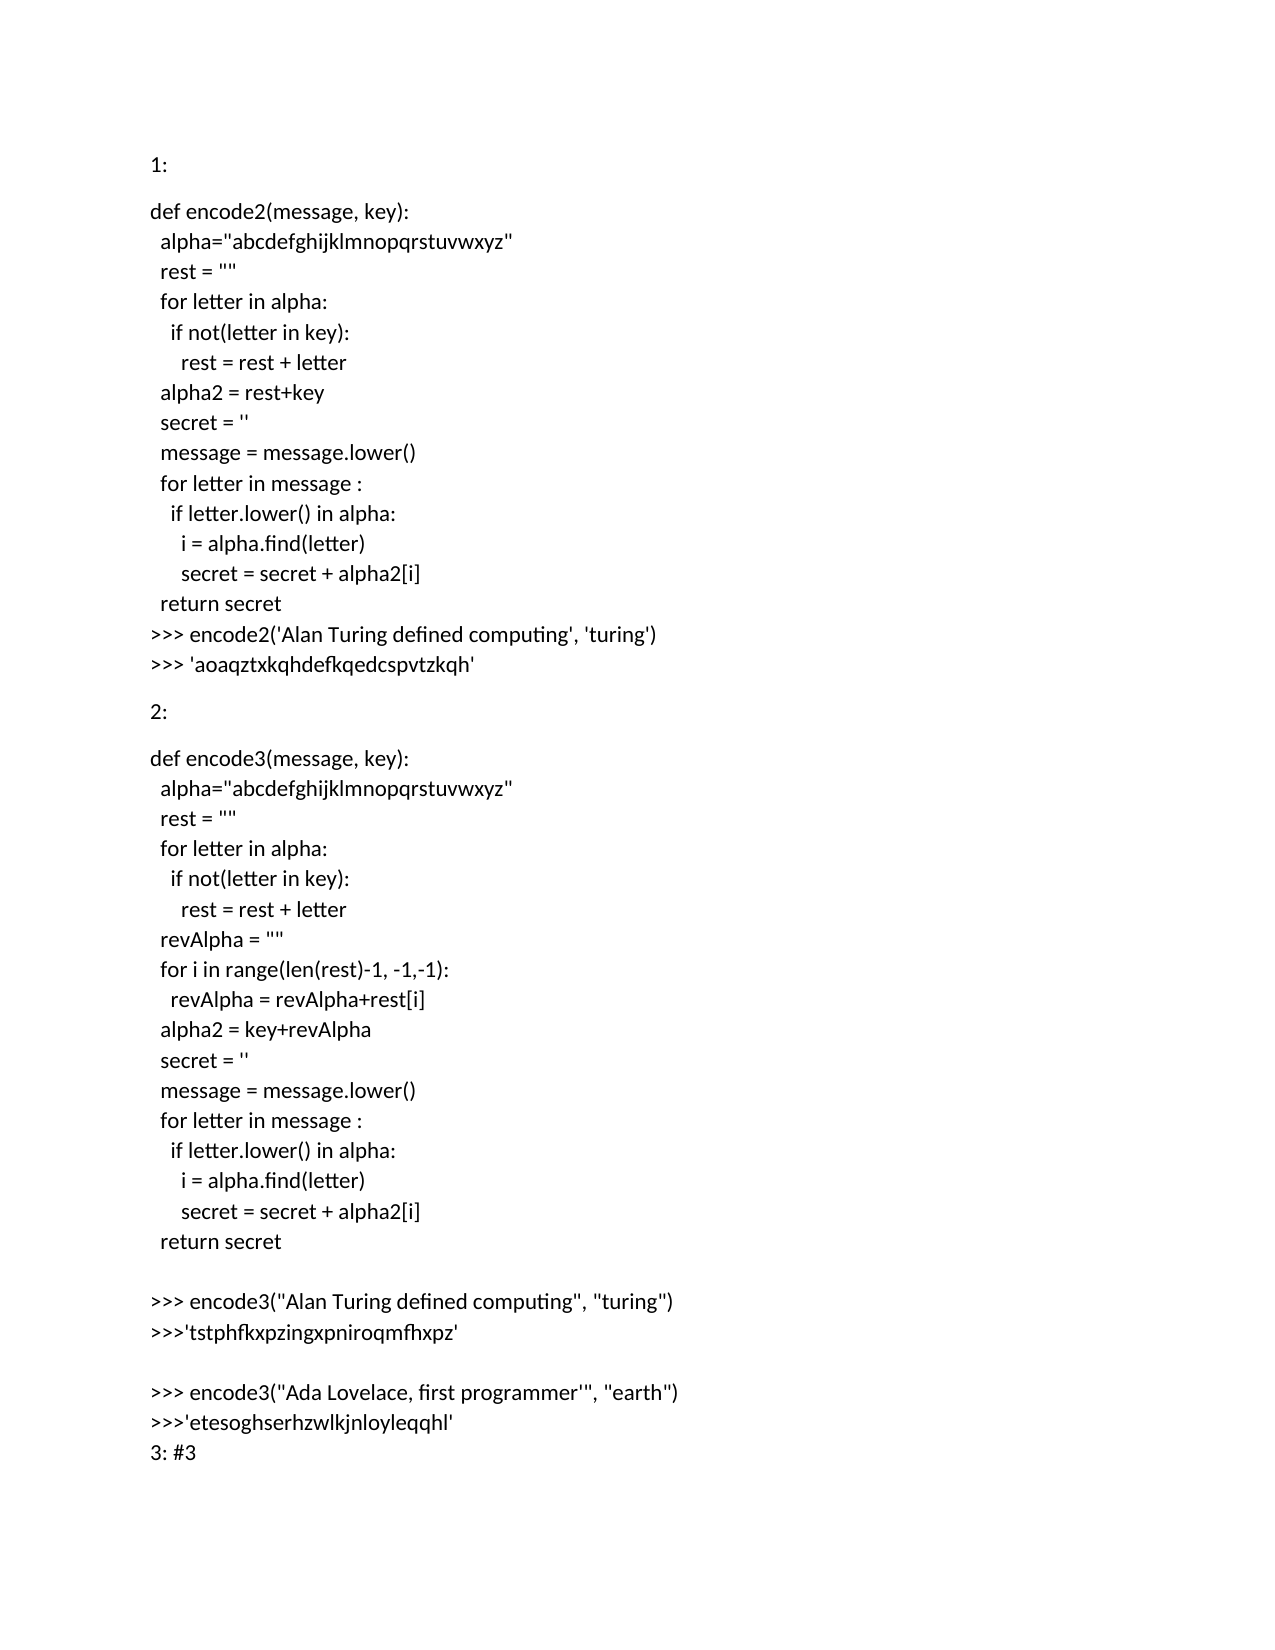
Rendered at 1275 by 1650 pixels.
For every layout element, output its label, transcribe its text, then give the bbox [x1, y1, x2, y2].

text 2: [150, 697, 1125, 725]
text if not(letter in key): [150, 864, 1125, 893]
text if not(letter in key): [150, 318, 1125, 346]
text def encode3(message, key): [150, 744, 1125, 772]
text >>> encode3("Alan Turing defined computing", "turing") [150, 1287, 1125, 1316]
text for letter in message : [150, 469, 1125, 497]
text i = alpha.find(letter) [150, 529, 1125, 557]
text secret = '' [150, 1046, 1125, 1074]
text rest = rest + letter [150, 895, 1125, 923]
text if letter.lower() in alpha: [150, 1136, 1125, 1164]
text i = alpha.find(letter) [150, 1167, 1125, 1195]
text for letter in alpha: [150, 287, 1125, 316]
text 1: [150, 150, 1125, 178]
text >>> 'aoaqztxkqhdefkqedcspvtzkqh' [150, 650, 1125, 678]
text secret = '' [150, 408, 1125, 436]
text rest = rest + letter [150, 348, 1125, 376]
text secret = secret + alpha2[i] [150, 559, 1125, 587]
text message = message.lower() [150, 1076, 1125, 1104]
text alpha2 = key+revAlpha [150, 1016, 1125, 1044]
text alpha="abcdefghijklmnopqrstuvwxyz" [150, 774, 1125, 802]
text >>>'etesoghserhzwlkjnloyleqqhl' [150, 1408, 1125, 1436]
text message = message.lower() [150, 438, 1125, 467]
text >>> encode3("Ada Lovelace, first programmer'", "earth") [150, 1378, 1125, 1406]
text for i in range(len(rest)-1, -1,-1): [150, 955, 1125, 983]
text secret = secret + alpha2[i] [150, 1197, 1125, 1225]
text 3: #3 [150, 1438, 1125, 1467]
text def encode2(message, key): [150, 197, 1125, 225]
text alpha2 = rest+key [150, 378, 1125, 406]
text revAlpha = revAlpha+rest[i] [150, 985, 1125, 1013]
text >>> encode2('Alan Turing defined computing', 'turing') [150, 620, 1125, 648]
text return secret [150, 1227, 1125, 1255]
text for letter in alpha: [150, 834, 1125, 862]
text >>>'tstphfkxpzingxpniroqmfhxpz' [150, 1318, 1125, 1346]
text rest = "" [150, 257, 1125, 285]
text revAlpha = "" [150, 925, 1125, 953]
text return secret [150, 589, 1125, 618]
text alpha="abcdefghijklmnopqrstuvwxyz" [150, 227, 1125, 255]
text for letter in message : [150, 1106, 1125, 1134]
text if letter.lower() in alpha: [150, 499, 1125, 527]
text rest = "" [150, 804, 1125, 832]
